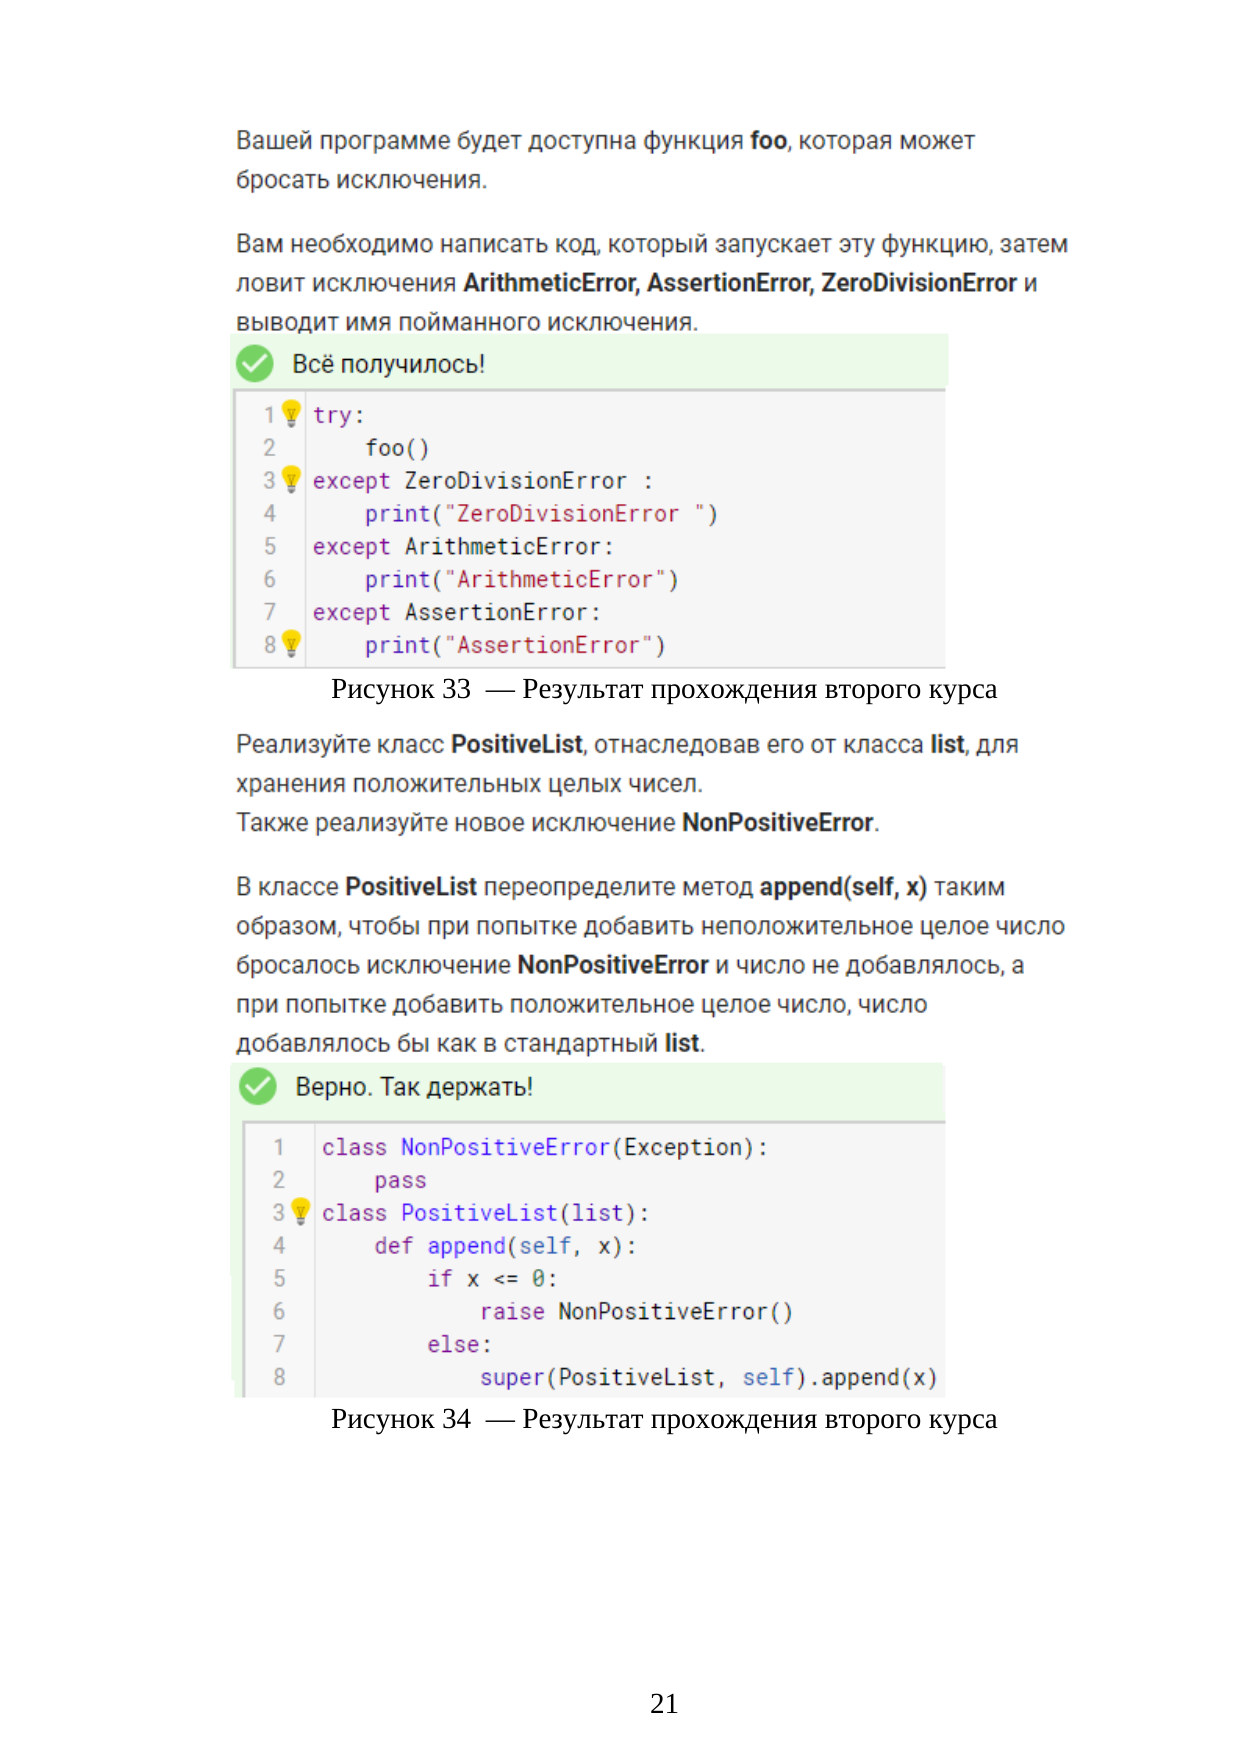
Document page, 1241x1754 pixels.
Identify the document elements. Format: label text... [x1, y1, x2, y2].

text Рисунок 33 — Результат прохождения второго курса [177, 671, 1152, 705]
text Рисунок 34 — Результат прохождения второго курса [177, 1401, 1152, 1434]
picture [230, 725, 1099, 1401]
picture [230, 118, 1099, 672]
